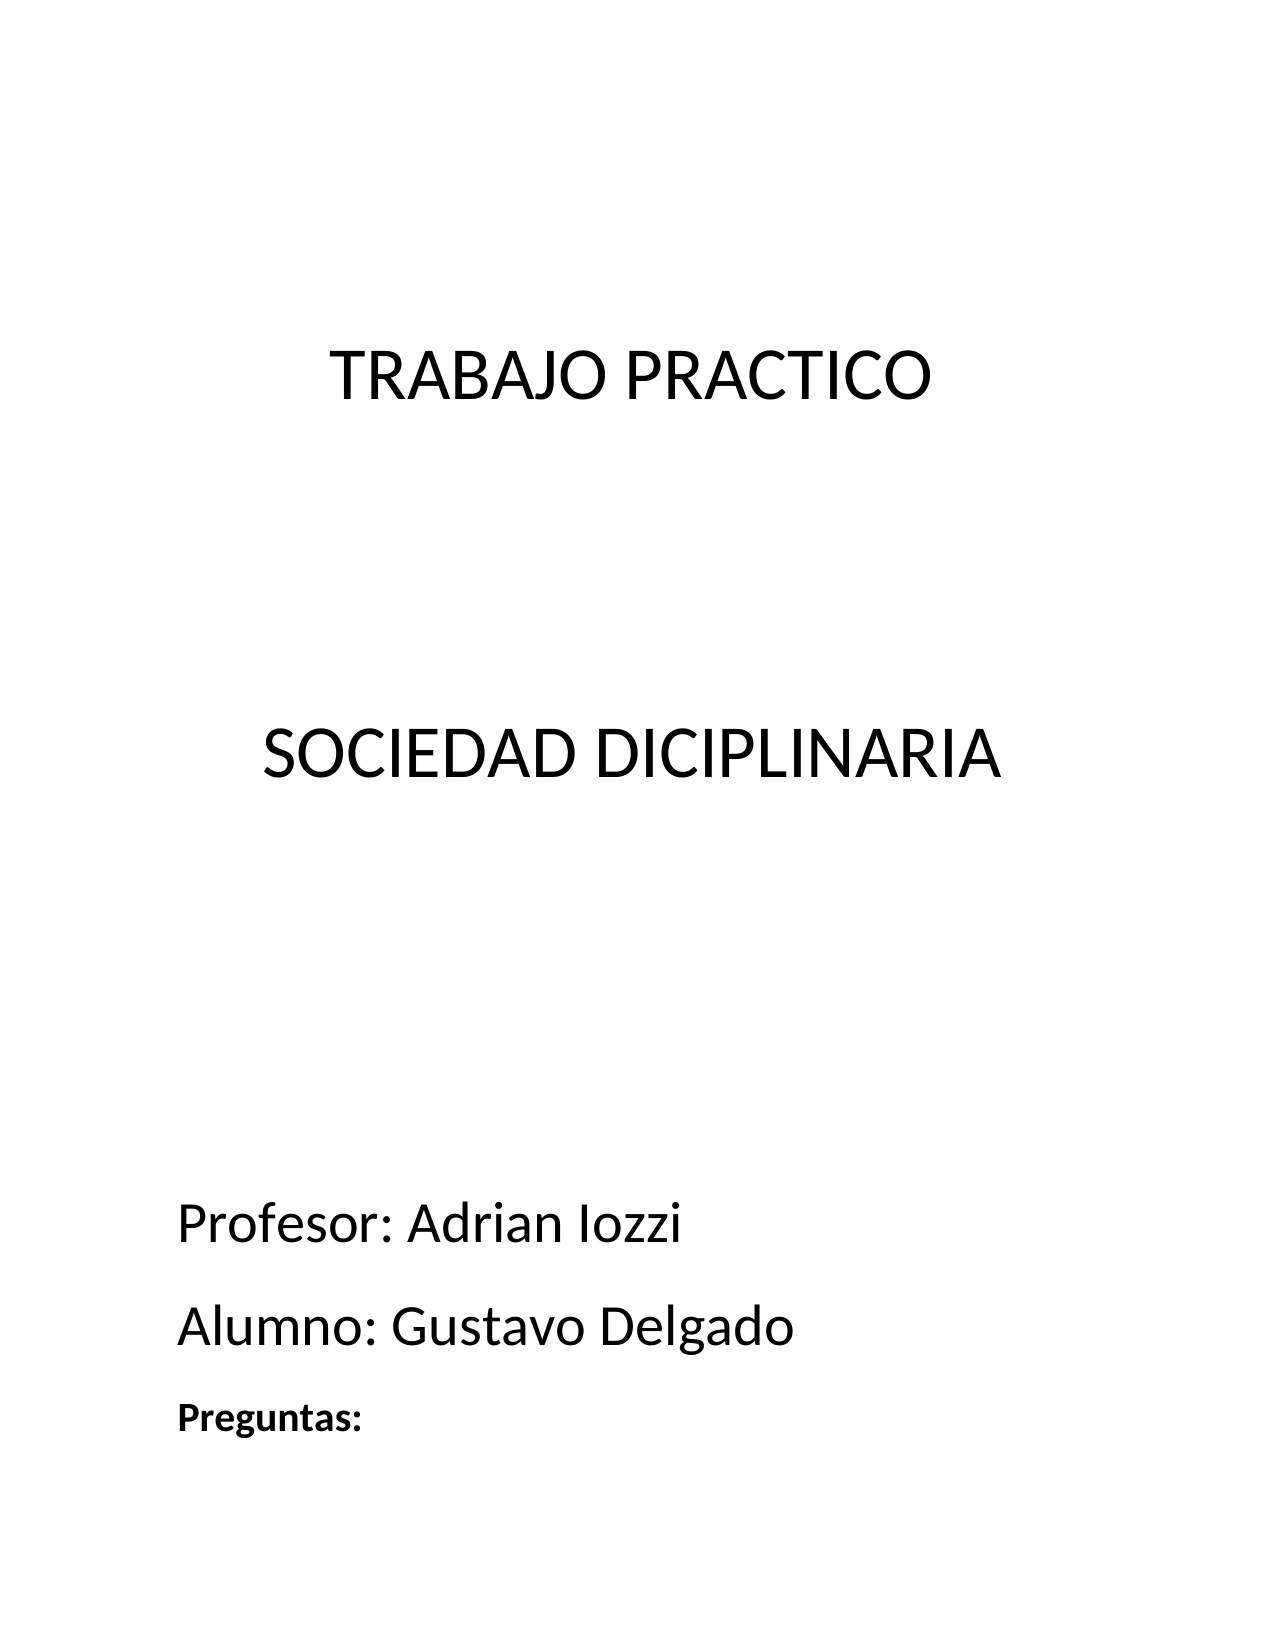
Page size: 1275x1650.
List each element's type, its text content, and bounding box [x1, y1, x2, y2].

text Profesor: Adrian Iozzi [177, 1186, 1098, 1257]
text Alumno: Gustavo Delgado [177, 1288, 1098, 1359]
text TRABAJO PRACTICO [177, 327, 1098, 418]
text Preguntas: [177, 1391, 1098, 1442]
text SOCIEDAD DICIPLINARIA [177, 705, 1098, 796]
